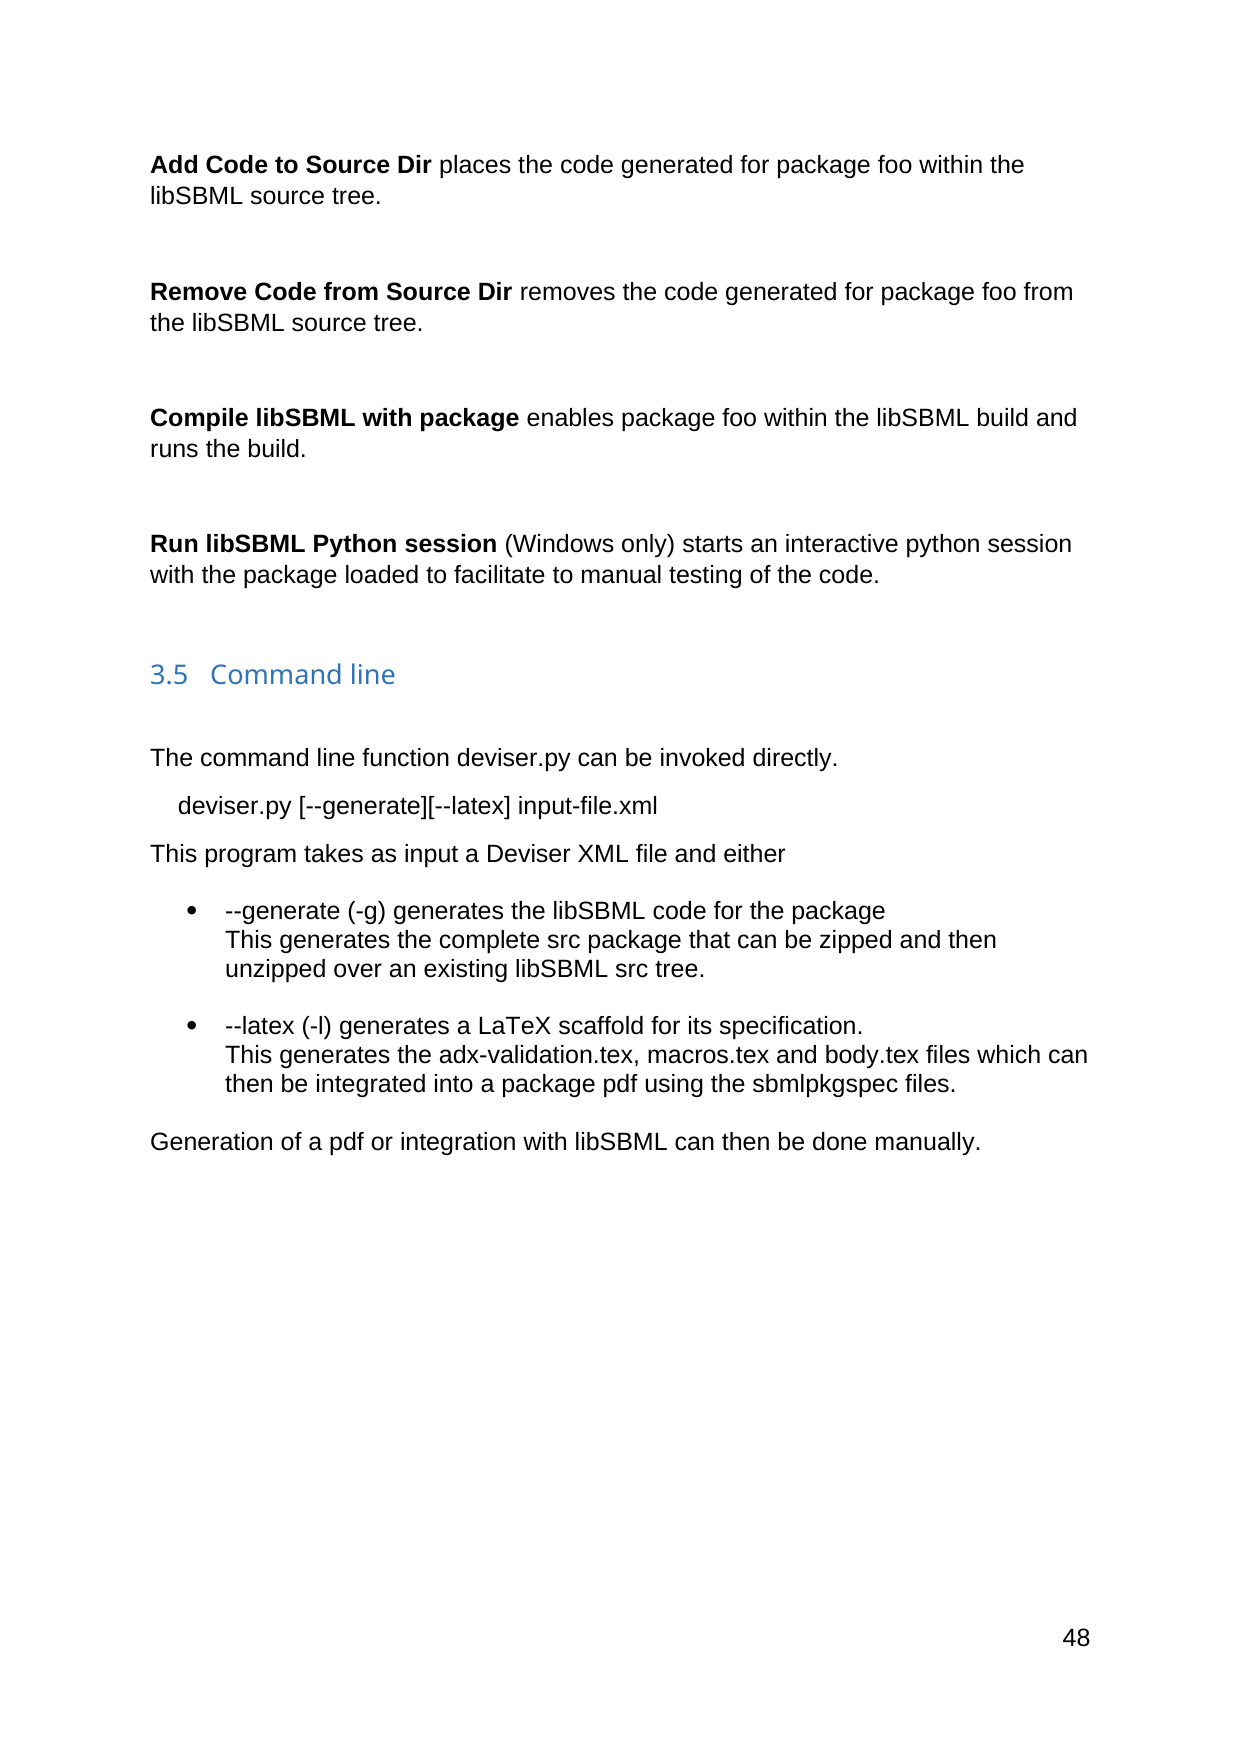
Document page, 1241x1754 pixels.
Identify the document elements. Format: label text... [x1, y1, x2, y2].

list --generate (-g) generates the libSBML code for the package [187, 896, 1090, 925]
text deviser.py [--generate][--latex] input-file.xml [150, 791, 1090, 820]
text Run libSBML Python session (Windows only) starts an interactive python session with the package loaded to facilitate to manual testing of the code. [150, 529, 1090, 589]
text This program takes as input a Deviser XML file and either [150, 839, 1090, 867]
text Compile libSBML with package enables package foo within the libSBML build and runs the build. [150, 403, 1090, 463]
text The command line function deviser.py can be invoked directly. [150, 743, 1090, 772]
text Remove Code from Source Dir removes the code generated for package foo from the libSBML source tree. [150, 276, 1090, 336]
subtitle Command line [150, 656, 1090, 693]
list --latex (-l) generates a LaTeX scaffold for its specification. [187, 1011, 1090, 1040]
text Add Code to Source Dir places the code generated for package foo within the libSBML source tree. [150, 150, 1090, 210]
text This generates the complete src package that can be zipped and then unzipped over an existing libSBML src tree. [225, 925, 1090, 983]
text Generation of a pdf or integration with libSBML can then be done manually. [150, 1126, 1090, 1155]
text This generates the adx-validation.tex, macros.tex and body.tex files which can then be integrated into a package pdf using the sbmlpkgspec files. [225, 1040, 1090, 1098]
